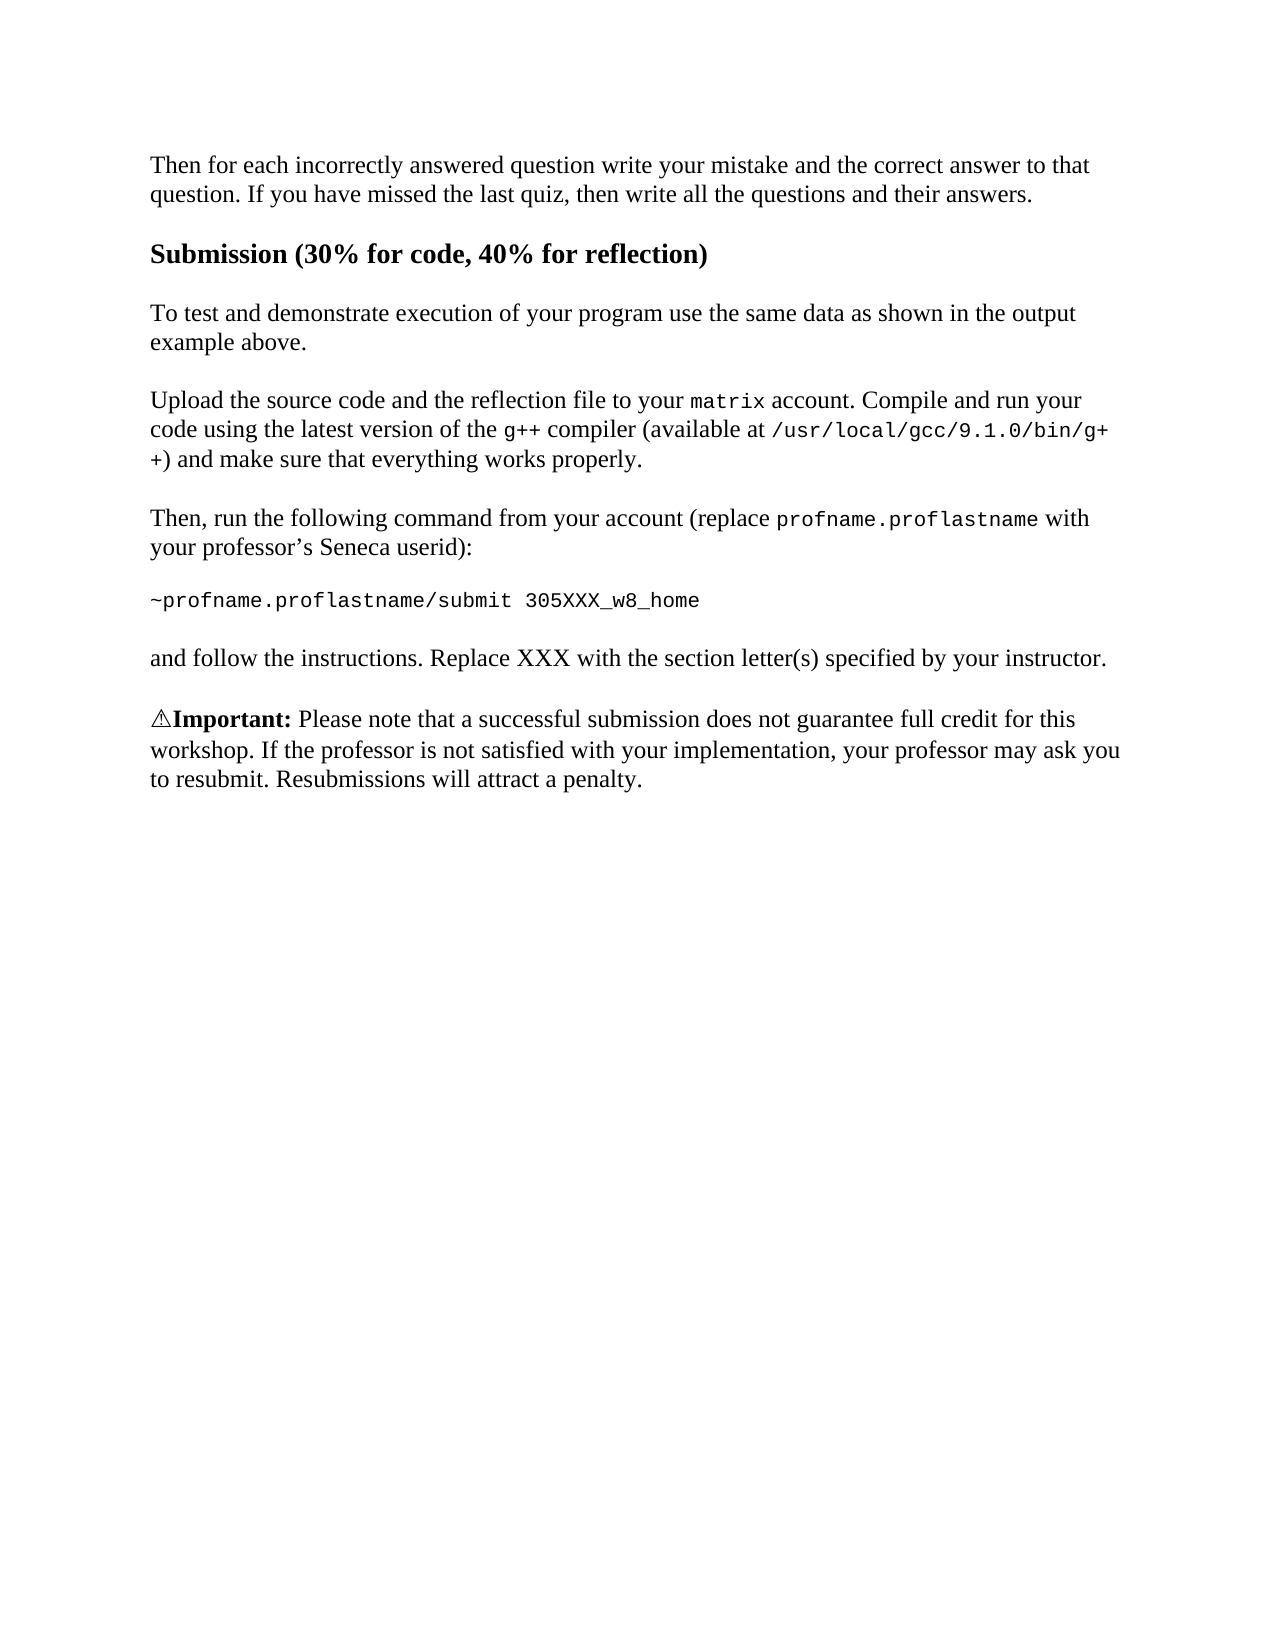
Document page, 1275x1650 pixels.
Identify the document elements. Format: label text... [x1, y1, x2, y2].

text Upload the source code and the reflection file to your matrix account. Compile and run your code using the latest version of the g++ compiler (available at /usr/local/gcc/9.1.0/bin/g++) and make sure that everything works properly. [150, 385, 1125, 474]
text ~profname.proflastname/submit 305XXX_w8_home [150, 590, 1125, 614]
text To test and demonstrate execution of your program use the same data as shown in the output example above. [150, 298, 1125, 356]
text ⚠️Important: Please note that a successful submission does not guarantee full credit for this workshop. If the professor is not satisfied with your implementation, your professor may ask you to resubmit. Resubmissions will attract a penalty. [150, 701, 1125, 793]
text Then, run the following command from your account (replace profname.proflastname with your professor’s Seneca userid): [150, 503, 1125, 561]
text Then for each incorrectly answered question write your mistake and the correct answer to that question. If you have missed the last quiz, then write all the questions and their answers. [150, 150, 1125, 207]
text Submission (30% for code, 40% for reflection) [150, 237, 1125, 269]
text and follow the instructions. Replace XXX with the section letter(s) specified by your instructor. [150, 643, 1125, 672]
